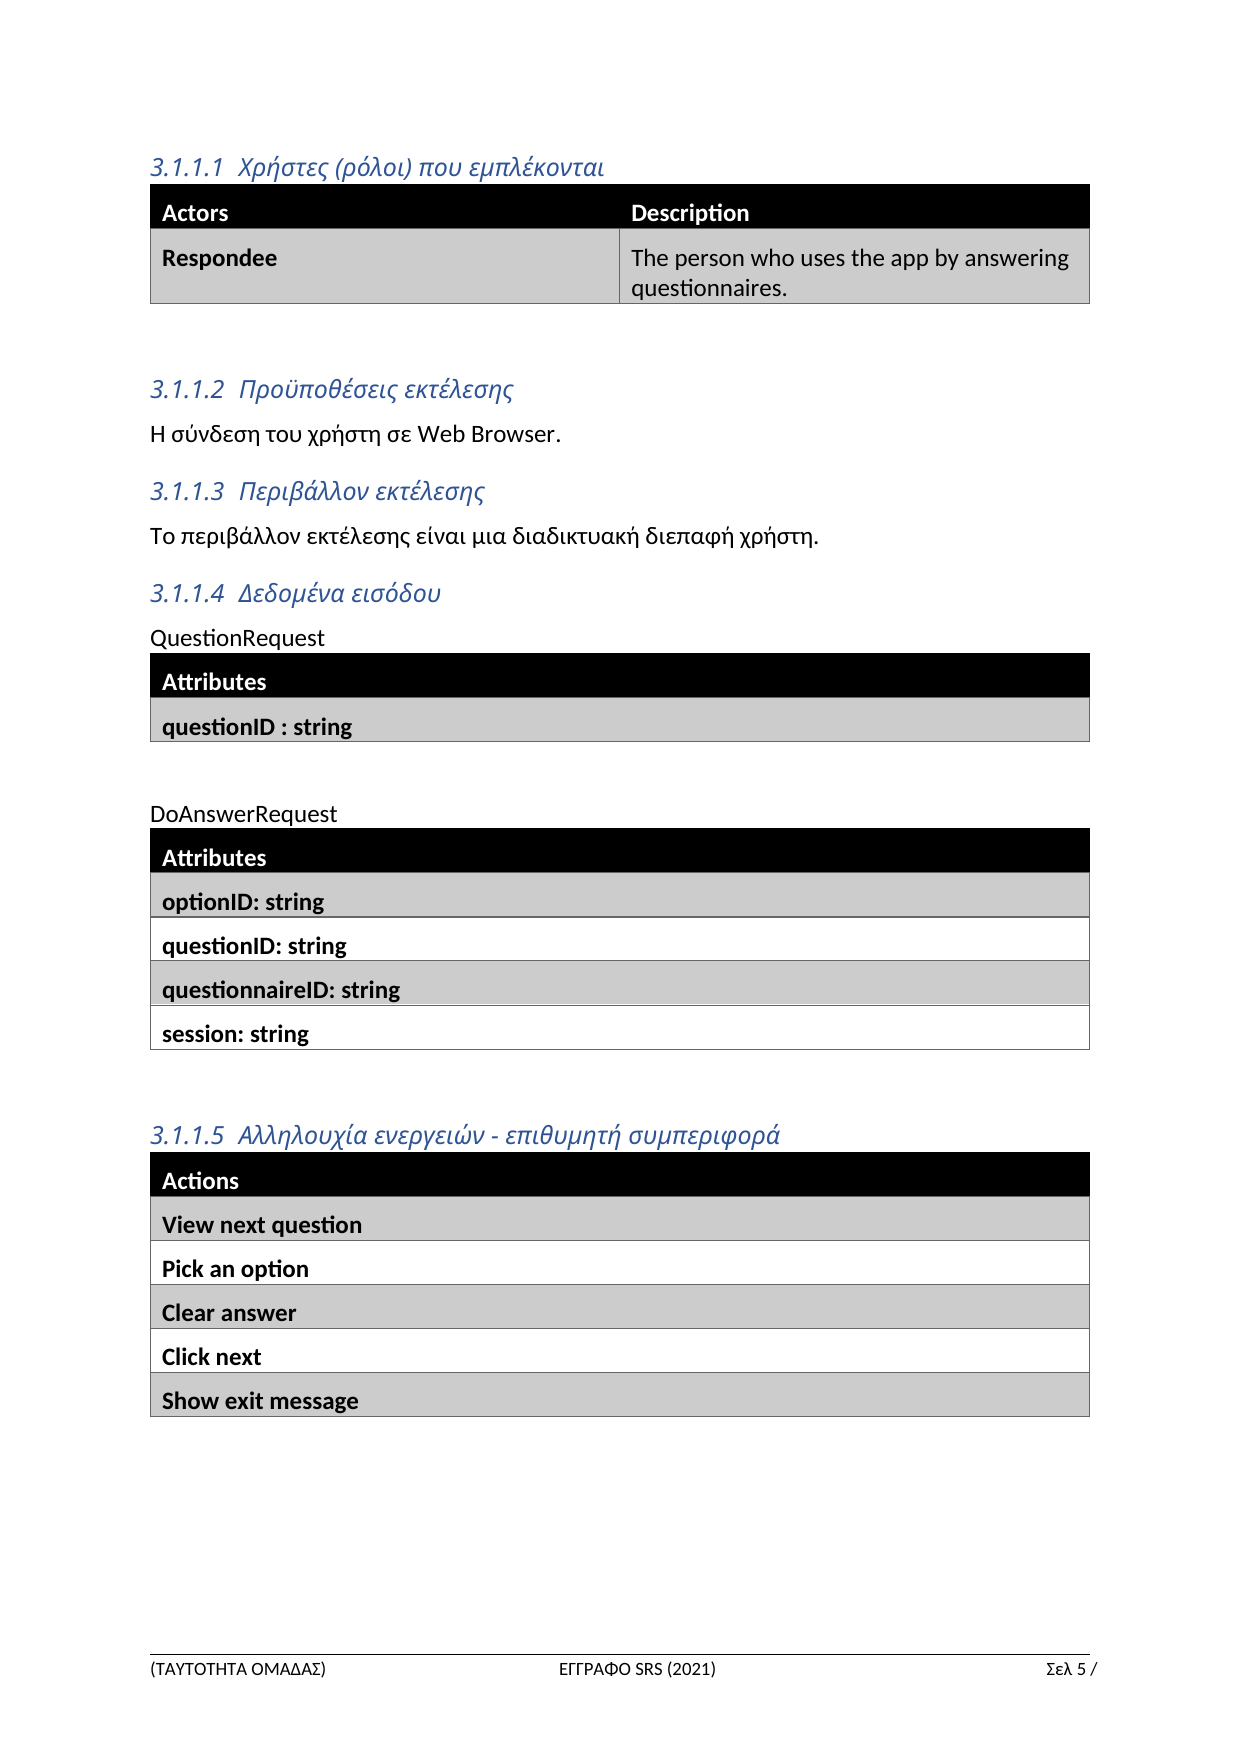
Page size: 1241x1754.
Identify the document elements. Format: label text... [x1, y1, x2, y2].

table_cell session : string [151, 1006, 1089, 1048]
table_cell Clear answer [151, 1285, 1089, 1328]
text Το περιβάλλον εκτέλεσης είναι μια διαδικτυακή διεπαφή χρήστη. [150, 520, 1090, 551]
table_cell View next question [151, 1197, 1089, 1240]
subtitle 3.1.1.3 Περιβάλλον εκτέλεσης [150, 474, 1090, 508]
table_header Actions [151, 1153, 1089, 1196]
subtitle 3.1.1.5 Αλληλουχία ενεργειών - επιθυμητή συμπεριφορά [150, 1118, 1090, 1152]
text DoAnswerRequest [150, 798, 1090, 828]
table_cell The person who uses the app by answering questionnaires. [620, 229, 1089, 303]
table_cell optionID : string [151, 873, 1089, 916]
table_cell Click next [151, 1329, 1089, 1372]
table_cell Show exit message [151, 1373, 1089, 1416]
table_cell questionID : string [151, 698, 1089, 741]
subtitle 3.1.1.4 Δεδομένα εισόδου [150, 576, 1090, 610]
subtitle 3.1.1.1 Χρήστες (ρόλοι) που εμπλέκονται [150, 150, 1090, 184]
table_header Description [620, 185, 1089, 228]
subtitle 3.1.1.2 Προϋποθέσεις εκτέλεσης [150, 372, 1090, 406]
table_cell Pick an option [151, 1241, 1089, 1284]
table_cell questionID : string [151, 918, 1089, 960]
table_header Attributes [151, 654, 1089, 697]
table_header Attributes [151, 829, 1089, 872]
table_cell questionnaireID : string [151, 961, 1089, 1004]
text QuestionRequest [150, 622, 1090, 653]
table_cell Respondee [151, 229, 619, 303]
text Η σύνδεση του χρήστη σε Web Browser. [150, 418, 1090, 449]
table_header Actors [151, 185, 619, 228]
